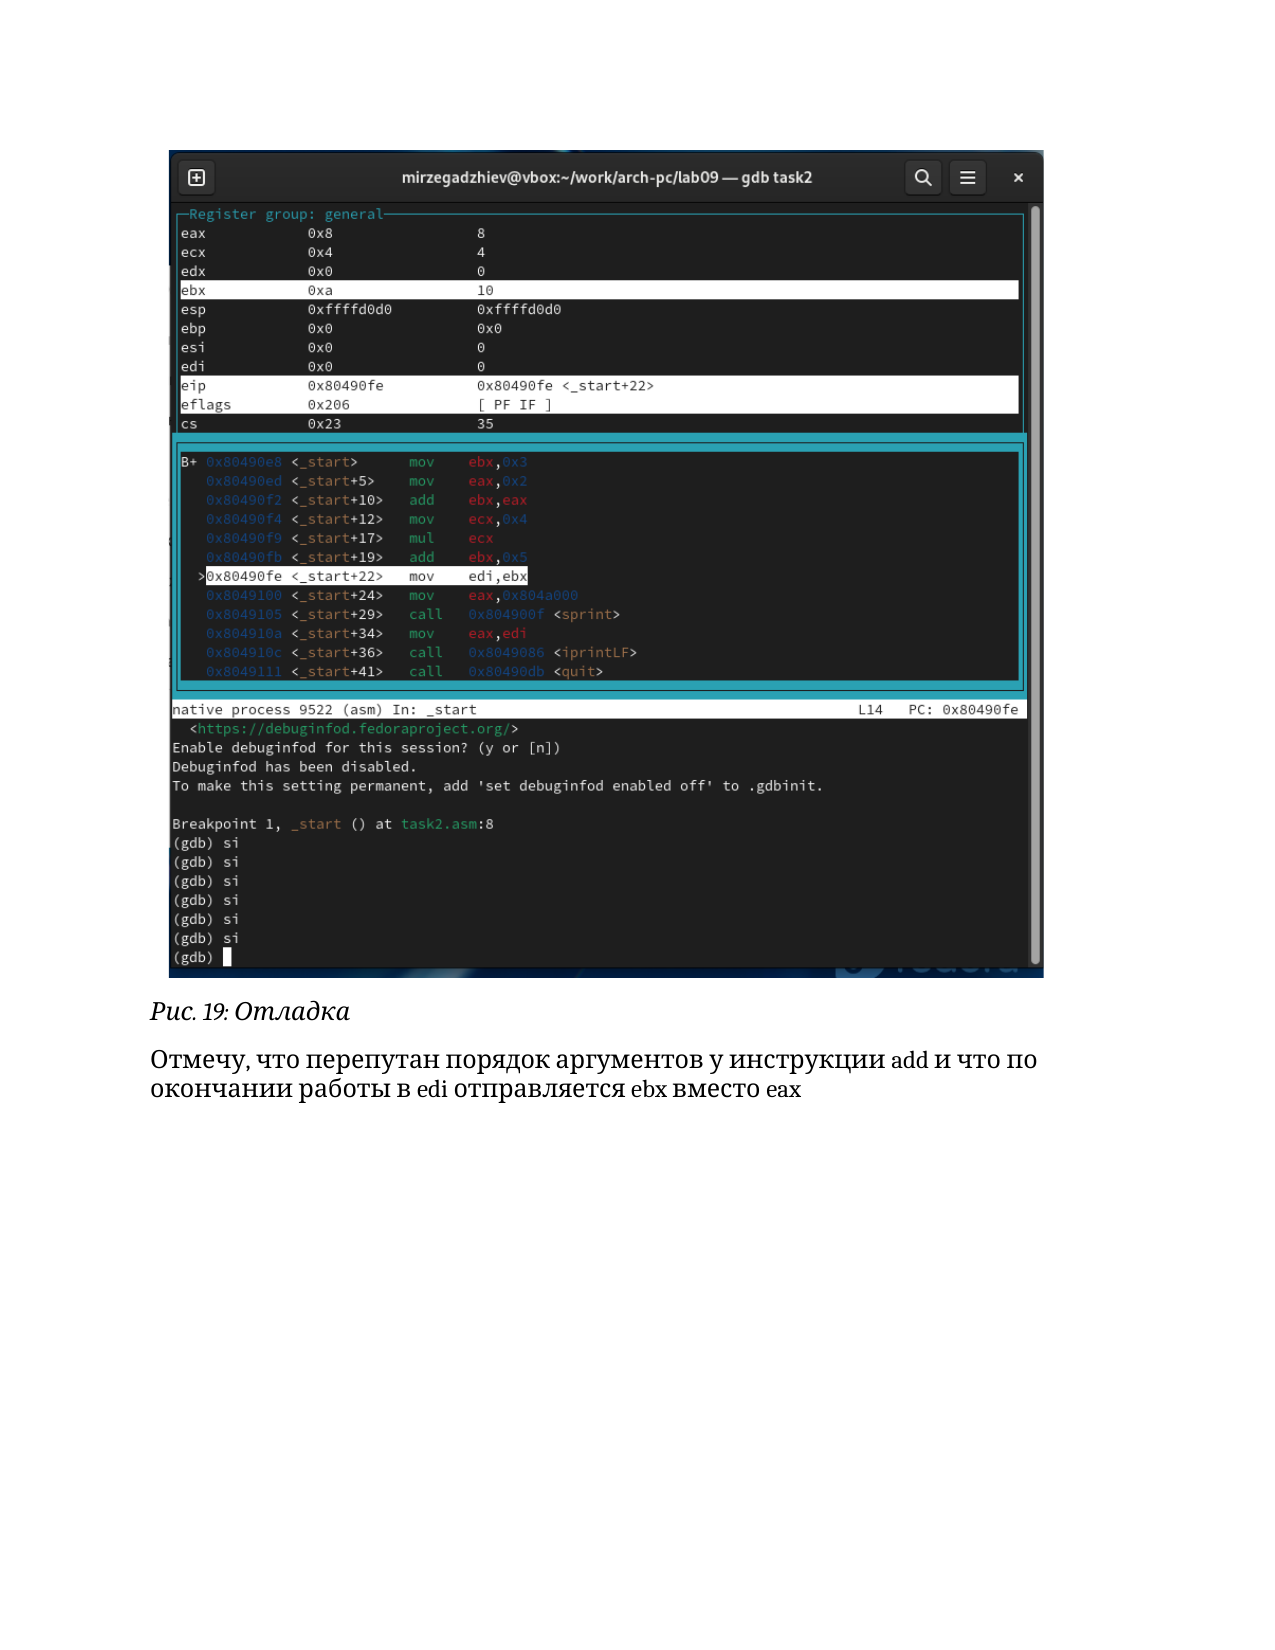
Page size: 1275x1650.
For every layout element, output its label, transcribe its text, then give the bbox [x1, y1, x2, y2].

picture [168, 150, 1044, 978]
text Рис. 19: Отладка [150, 998, 1125, 1027]
text Отмечу, что перепутан порядок аргументов у инструкции add и что по окончании работы в edi отправляется ebx вместо eax [150, 1046, 1125, 1103]
